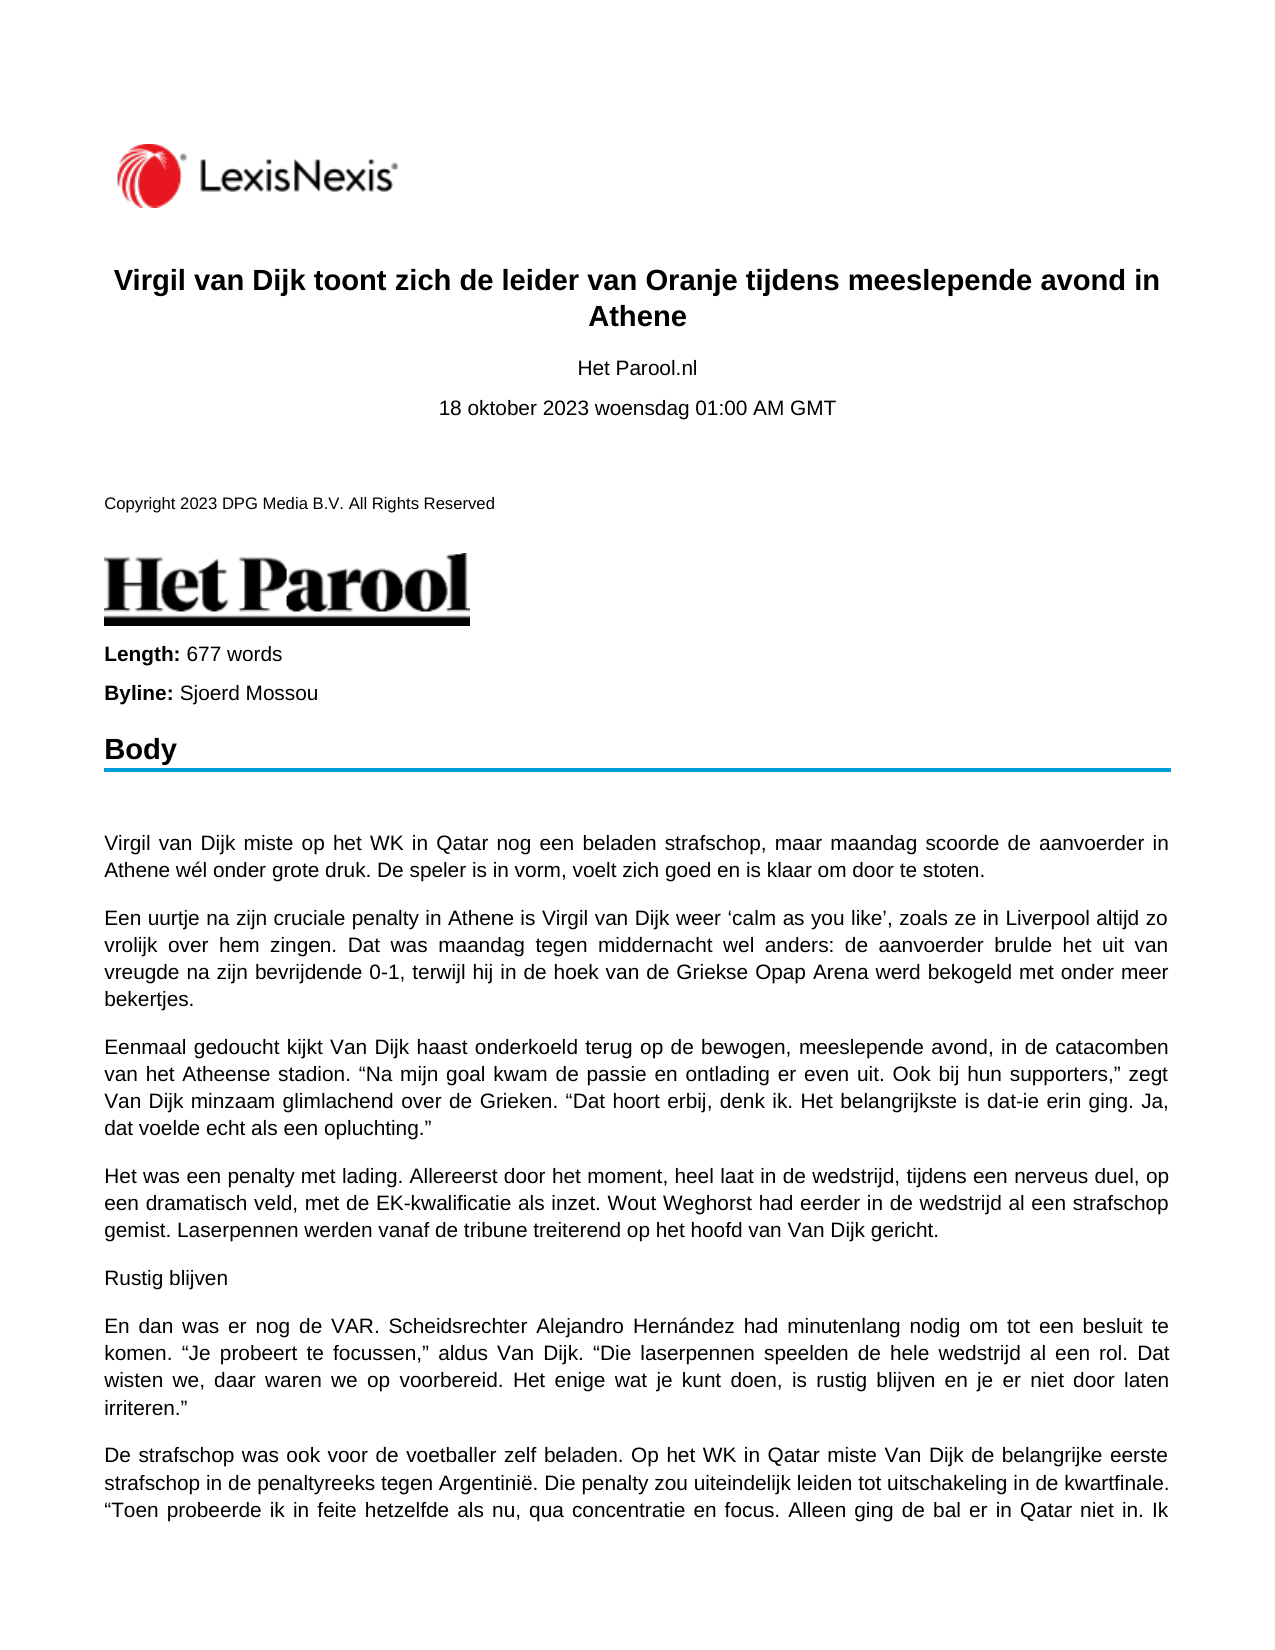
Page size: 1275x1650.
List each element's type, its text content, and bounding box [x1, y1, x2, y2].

text Virgil van Dijk miste op het WK in Qatar nog een beladen strafschop, maar maandag scoorde de aanvoerder in Athene wél onder grote druk. De speler is in vorm, voelt zich goed en is klaar om door te stoten. [104, 828, 1171, 882]
text Length: 677 words [104, 638, 1171, 665]
text Het Parool.nl [104, 353, 1171, 380]
text Eenmaal gedoucht kijkt Van Dijk haast onderkoeld terug op de bewogen, meeslepende avond, in de catacomben van het Atheense stadion. “Na mijn goal kwam de passie en ontlading er even uit. Ook bij hun supporters,” zegt Van Dijk minzaam glimlachend over de Grieken. “Dat hoort erbij, denk ik. Het belangrijkste is dat-ie erin ging. Ja, dat voelde echt als een opluchting.” [104, 1032, 1171, 1140]
text Byline: Sjoerd Mossou [104, 678, 1171, 705]
text 18 oktober 2023 woensdag 01:00 AM GMT [104, 393, 1171, 420]
text Een uurtje na zijn cruciale penalty in Athene is Virgil van Dijk weer ‘calm as you like’, zoals ze in Liverpool altijd zo vrolijk over hem zingen. Dat was maandag tegen middernacht wel anders: de aanvoerder brulde het uit van vreugde na zijn bevrijdende 0-1, terwijl hij in de hoek van de Griekse Opap Arena werd bekogeld met onder meer bekertjes. [104, 903, 1171, 1011]
text Body [104, 730, 1171, 765]
text En dan was er nog de VAR. Scheidsrechter Alejandro Hernández had minutenlang nodig om tot een besluit te komen. “Je probeert te focussen,” aldus Van Dijk. “Die laserpennen speelden de hele wedstrijd al een rol. Dat wisten we, daar waren we op voorbereid. Het enige wat je kunt doen, is rustig blijven en je er niet door laten irriteren.” [104, 1311, 1171, 1419]
subtitle Virgil van Dijk toont zich de leider van Oranje tijdens meeslepende avond in Athene [104, 261, 1171, 332]
text Rustig blijven [104, 1263, 1171, 1290]
text Copyright 2023 DPG Media B.V. All Rights Reserved [104, 461, 1171, 513]
picture [104, 144, 412, 208]
text Het was een penalty met lading. Allereerst door het moment, heel laat in de wedstrijd, tijdens een nerveus duel, op een dramatisch veld, met de EK-kwalificatie als inzet. Wout Weghorst had eerder in de wedstrijd al een strafschop gemist. Laserpennen werden vanaf de tribune treiterend op het hoofd van Van Dijk gericht. [104, 1161, 1171, 1242]
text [104, 1440, 1171, 1521]
picture [104, 553, 470, 626]
